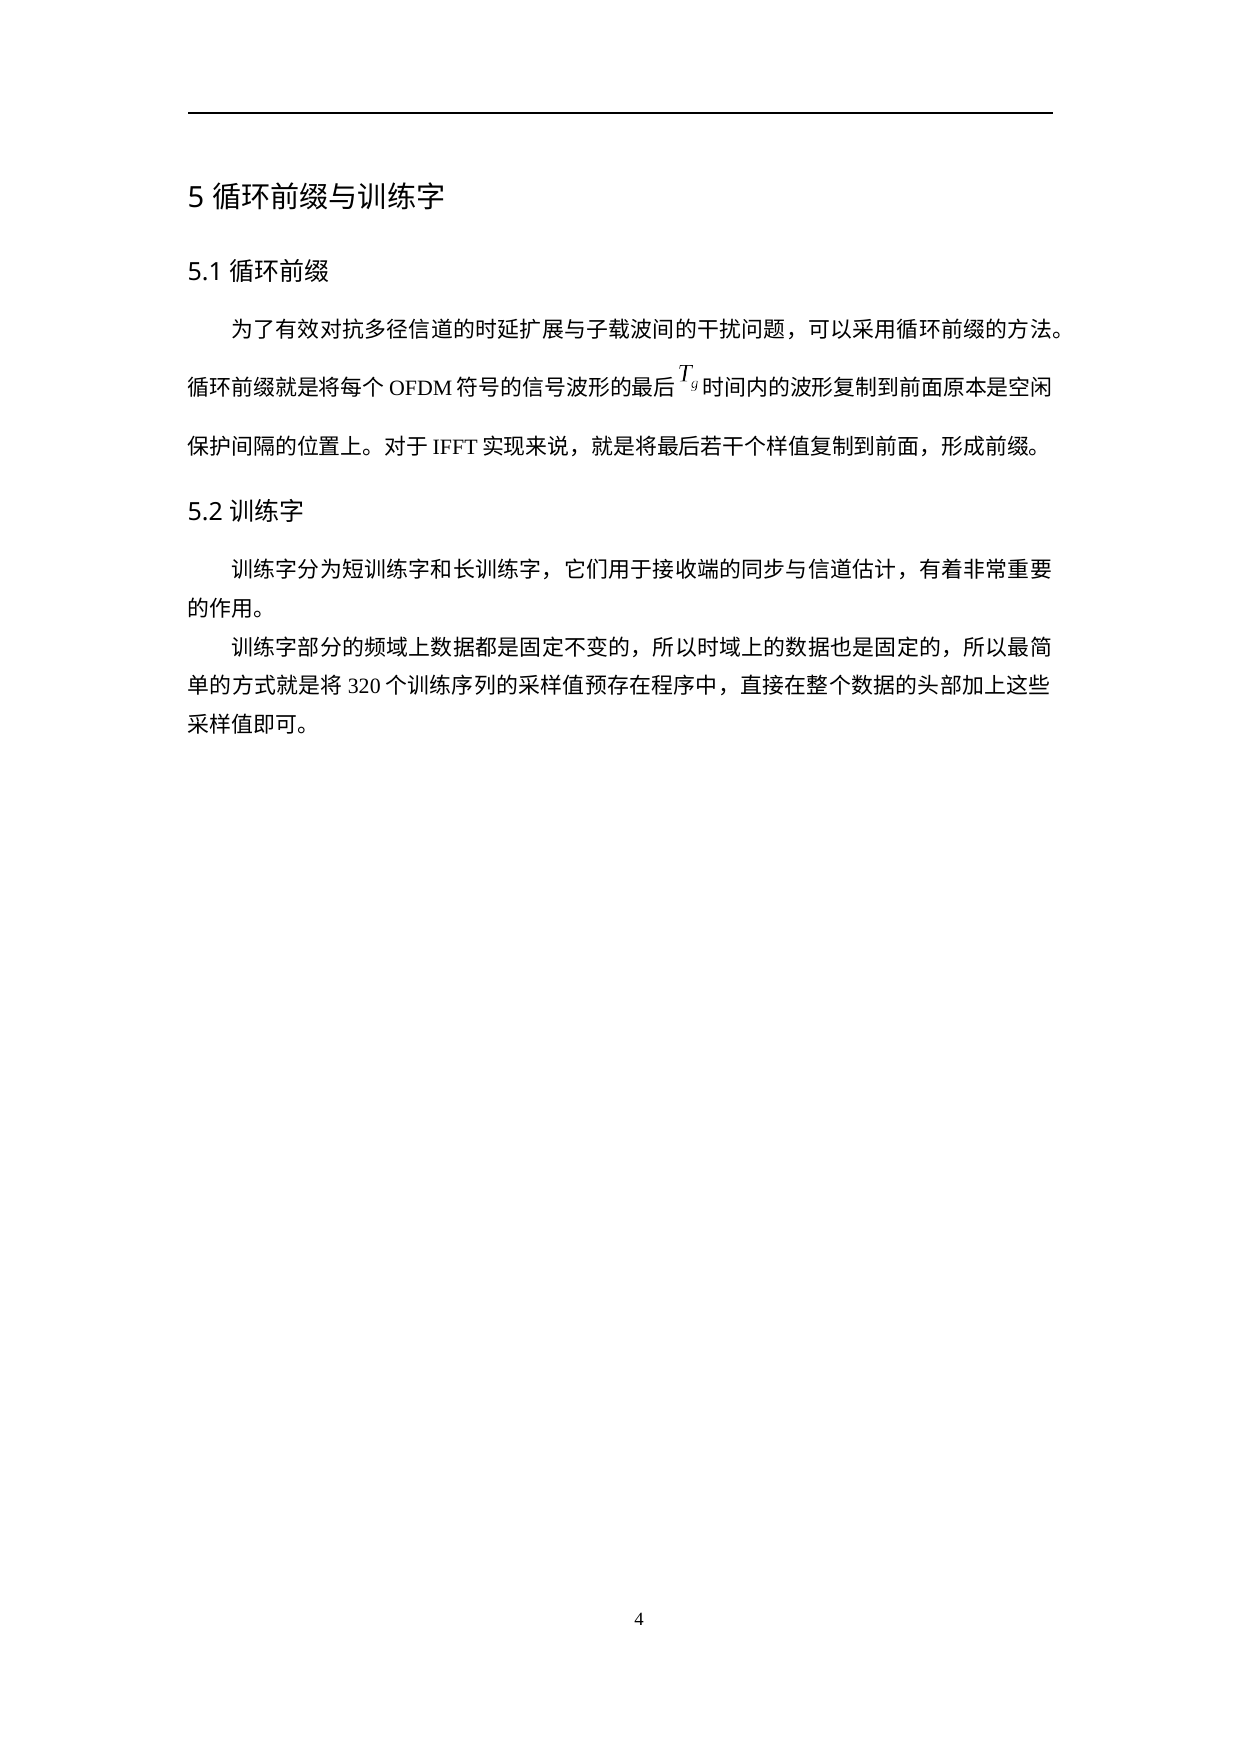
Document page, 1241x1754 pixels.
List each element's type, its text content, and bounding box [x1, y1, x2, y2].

text 训练字分为短训练字和长训练字，它们用于接收端的同步与信道估计，有着非常重要的作用。 [187, 551, 1053, 623]
subtitle 循环前缀与训练字 [187, 162, 1053, 227]
text 训练字部分的频域上数据都是固定不变的，所以时域上的数据也是固定的，所以最简单的方式就是将320个训练序列的采样值预存在程序中，直接在整个数据的头部加上这些采样值即可。 [187, 629, 1053, 739]
subtitle 训练字 [187, 477, 1053, 542]
subtitle 循环前缀 [187, 237, 1053, 302]
text 为了有效对抗多径信道的时延扩展与子载波间的干扰问题，可以采用循环前缀的方法。循环前缀就是将每个OFDM符号的信号波形的最后时间内的波形复制到前面原本是空闲保护间隔的位置上。对于IFFT实现来说，就是将最后若干个样值复制到前面，形成前缀。 [187, 311, 1053, 461]
